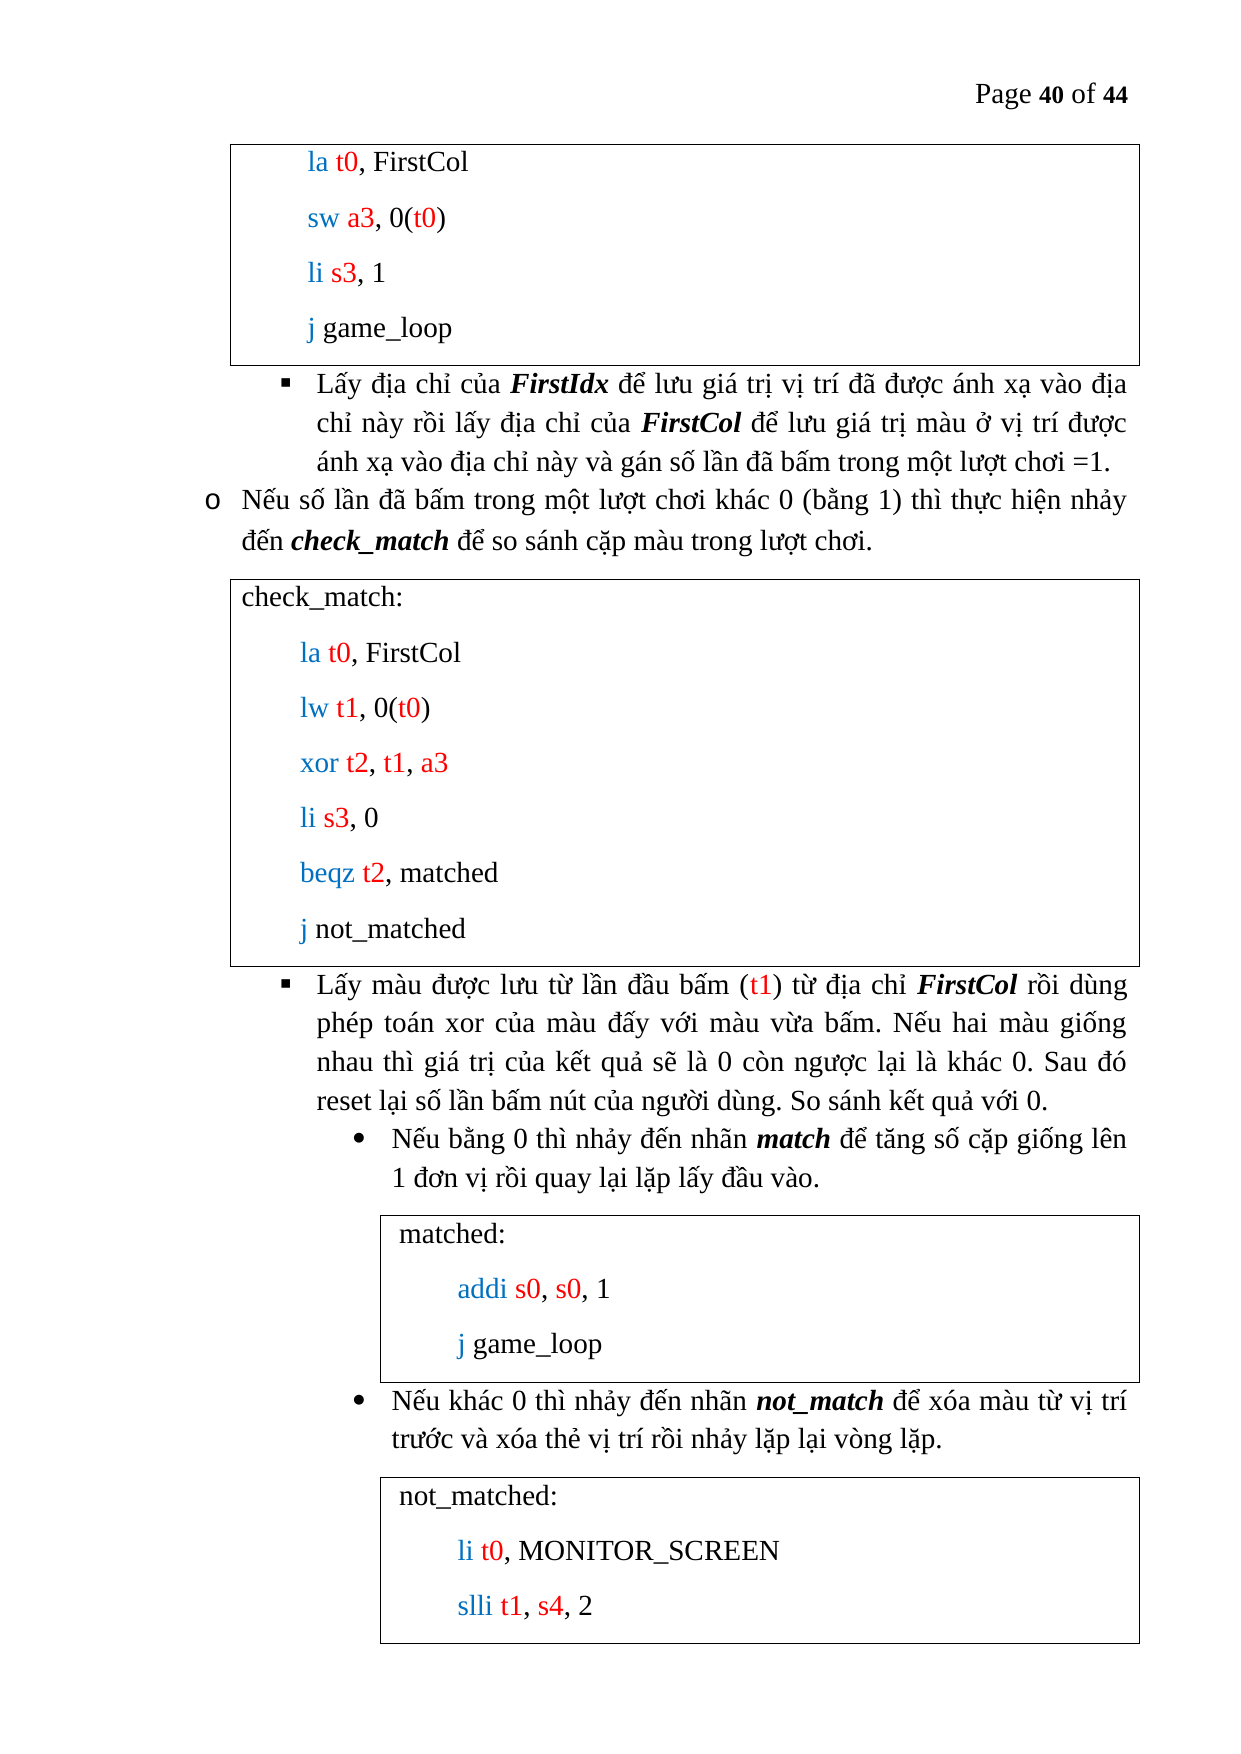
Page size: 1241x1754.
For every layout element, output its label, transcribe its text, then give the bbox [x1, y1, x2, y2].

list Nếu bằng 0 thì nhảy đến nhãn match để tăng số cặp giống lên 1 đơn vị rồi quay lại lặp lấy đầu vào. [354, 1121, 1128, 1193]
table_header matched: addi s0, s0, 1 j game_loop [381, 1216, 1139, 1382]
list Nếu số lần đã bấm trong một lượt chơi khác 0 (bằng 1) thì thực hiện nhảy đến check_match để so sánh cặp màu trong lượt chơi. [204, 482, 1128, 557]
list Lấy màu được lưu từ lần đầu bấm (t1) từ địa chỉ FirstCol rồi dùng phép toán xor của màu đấy với màu vừa bấm. Nếu hai màu giống nhau thì giá trị của kết quả sẽ là 0 còn ngược lại là khác 0. Sau đó reset lại số lần bấm nút của người dùng. So sánh kết quả với 0. [279, 967, 1128, 1116]
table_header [381, 1478, 1139, 1643]
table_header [231, 145, 1139, 365]
list Lấy địa chỉ của FirstIdx để lưu giá trị vị trí đã được ánh xạ vào địa chỉ này rồi lấy địa chỉ của FirstCol để lưu giá trị màu ở vị trí được ánh xạ vào địa chỉ này và gán số lần đã bấm trong một lượt chơi =1. [279, 366, 1128, 477]
list Nếu khác 0 thì nhảy đến nhãn not_match để xóa màu từ vị trí trước và xóa thẻ vị trí rồi nhảy lặp lại vòng lặp. [354, 1383, 1128, 1455]
table_header check_match: la t0, FirstCol lw t1, 0(t0) xor t2, t1, a3 li s3, 0 beqz t2, matched j not_matched [231, 580, 1139, 966]
